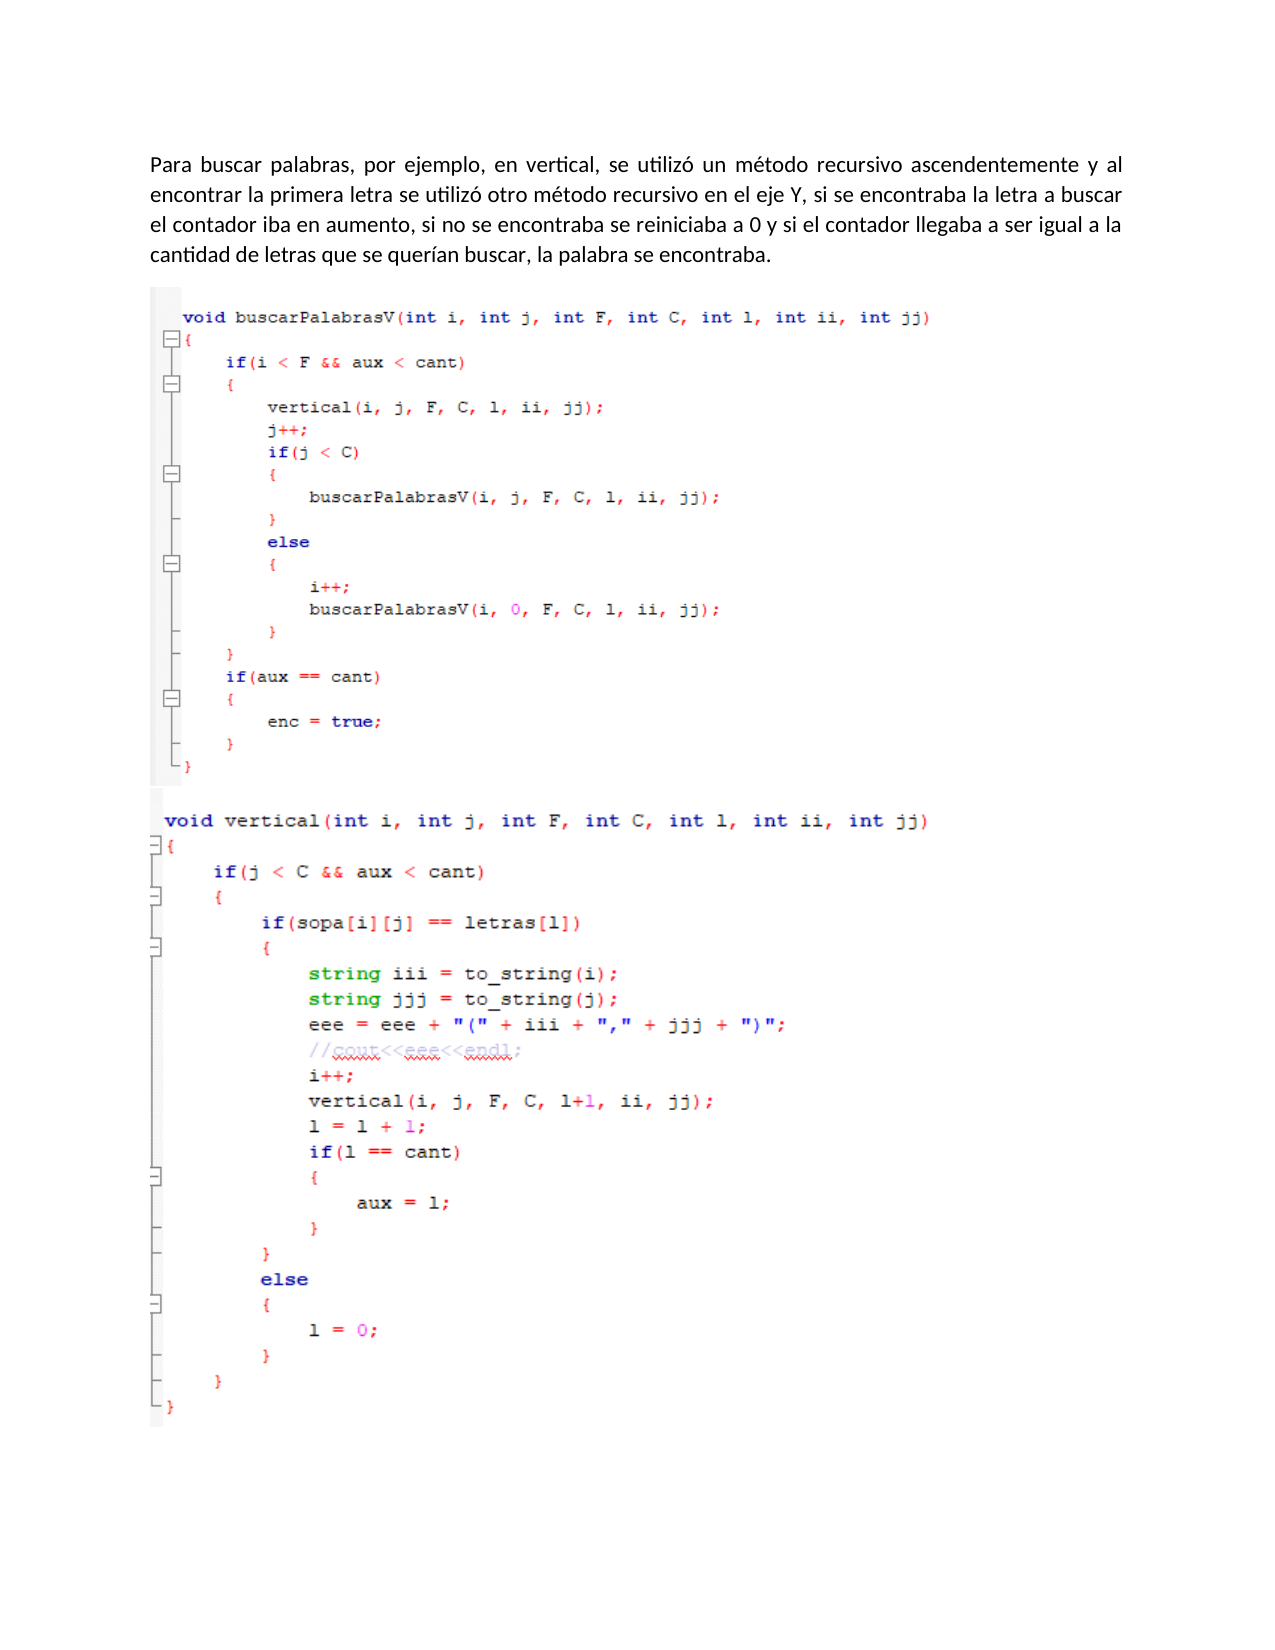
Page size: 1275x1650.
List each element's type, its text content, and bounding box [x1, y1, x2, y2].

picture [150, 788, 989, 1427]
text Para buscar palabras, por ejemplo, en vertical, se utilizó un método recursivo ascendentemente y al encontrar la primera letra se utilizó otro método recursivo en el eje Y, si se encontraba la letra a buscar el contador iba en aumento, si no se encontraba se reiniciaba a 0 y si el contador llegaba a ser igual a la cantidad de letras que se querían buscar, la palabra se encontraba. [150, 150, 1125, 269]
picture [150, 287, 971, 786]
